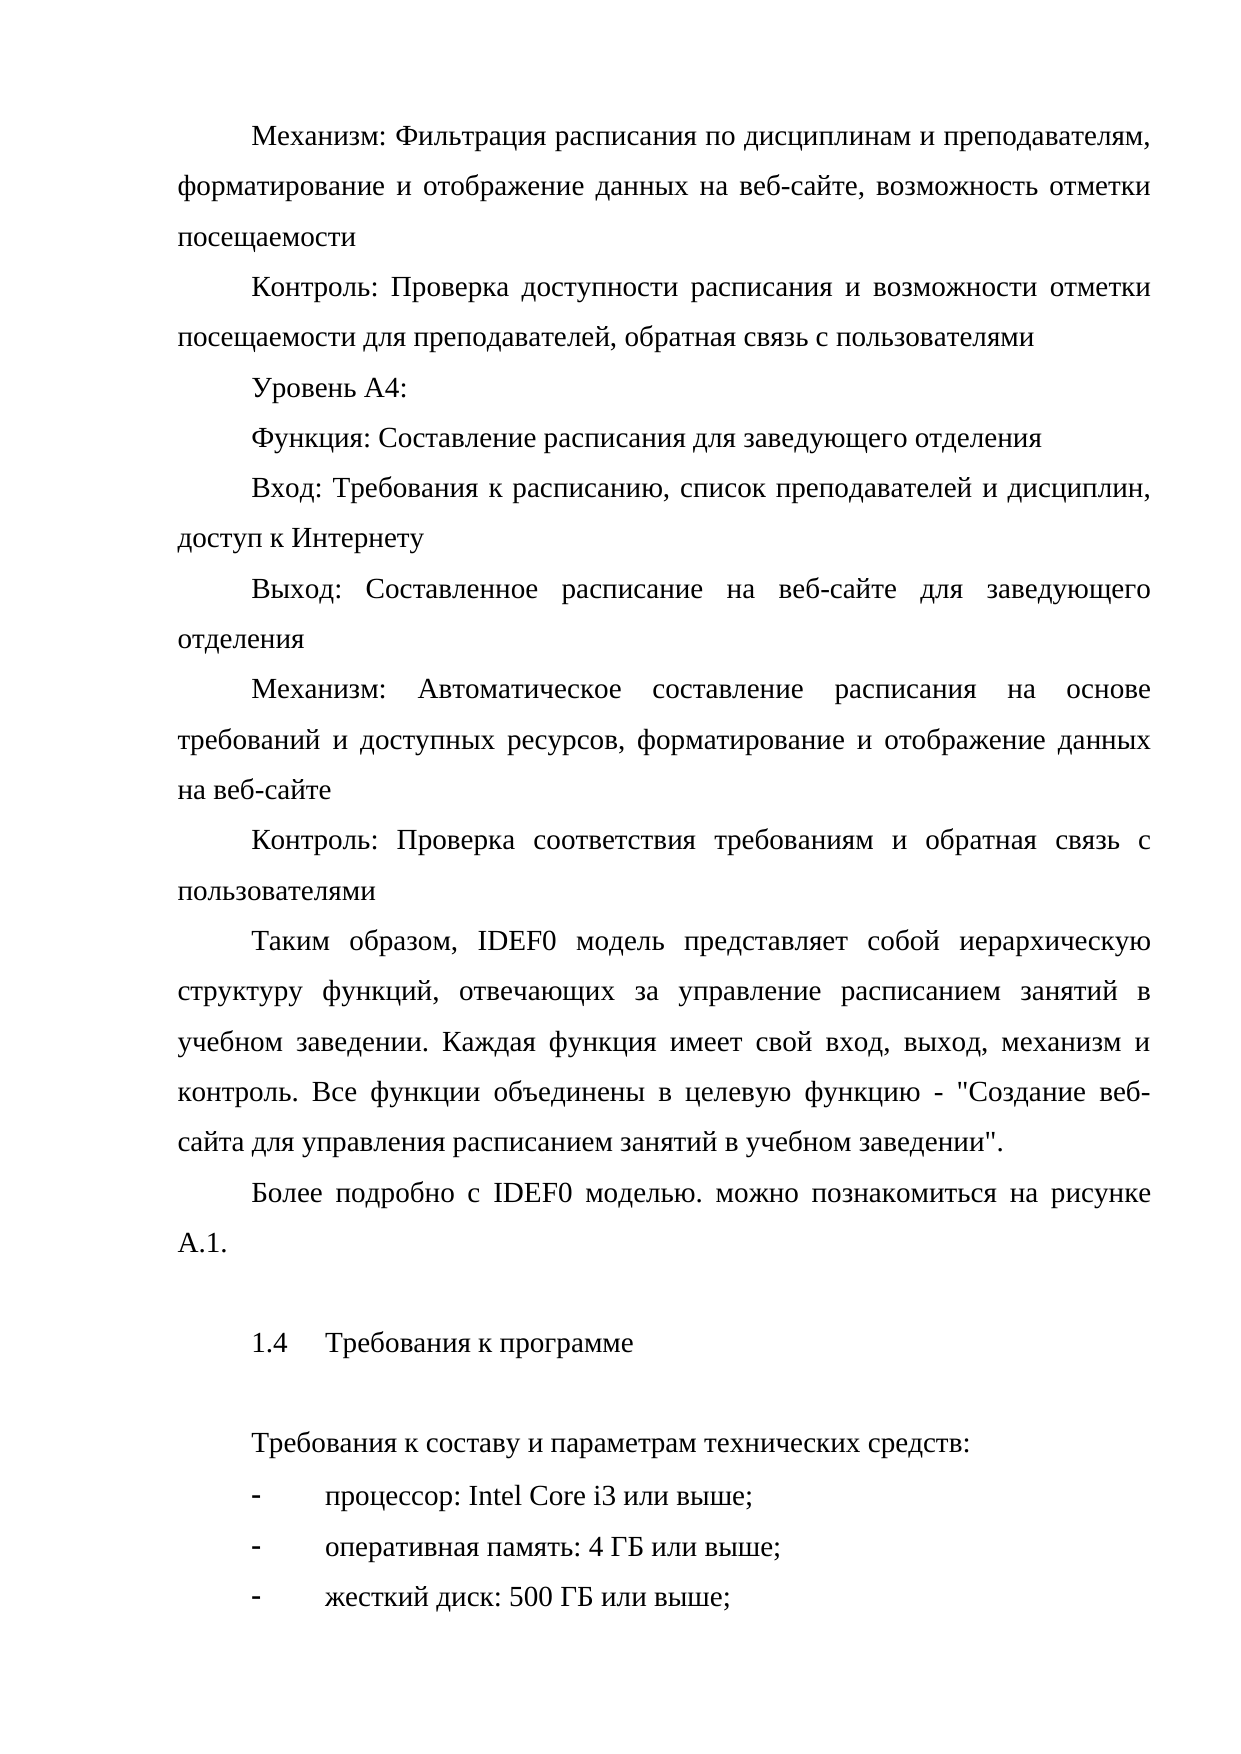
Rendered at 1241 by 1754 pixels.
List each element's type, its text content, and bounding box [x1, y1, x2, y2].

list Контроль: Проверка соответствия требованиям и обратная связь с пользователями [177, 822, 1152, 906]
list Более подробно с IDEF0 моделью. можно познакомиться на рисунке А.1. [177, 1175, 1152, 1258]
list Механизм: Автоматическое составление расписания на основе требований и доступных ресурсов, форматирование и отображение данных на веб-сайте [177, 672, 1152, 806]
list Вход: Требования к расписанию, список преподавателей и дисциплин, доступ к Интернету [177, 470, 1152, 554]
list Функция: Составление расписания для заведующего отделения [177, 420, 1152, 453]
list Контроль: Проверка доступности расписания и возможности отметки посещаемости для преподавателей, обратная связь с пользователями [177, 269, 1152, 353]
list жесткий диск: 500 ГБ или выше; [177, 1579, 1152, 1613]
text Требования к составу и параметрам технических средств: [177, 1426, 1152, 1459]
list Таким образом, IDEF0 модель представляет собой иерархическую структуру функций, отвечающих за управление расписанием занятий в учебном заведении. Каждая функция имеет свой вход, выход, механизм и контроль. Все функции объединены в целевую функцию - "Создание веб-сайта для управления расписанием занятий в учебном заведении". [177, 923, 1152, 1158]
list процессор: Intel Core i3 или выше; [177, 1478, 1152, 1512]
list Выход: Составленное расписание на веб-сайте для заведующего отделения [177, 571, 1152, 655]
list Механизм: Фильтрация расписания по дисциплинам и преподавателям, форматирование и отображение данных на веб-сайте, возможность отметки посещаемости [177, 118, 1152, 252]
subtitle Требования к программе [177, 1325, 1152, 1359]
list Уровень A4: [177, 370, 1152, 403]
list оперативная память: 4 ГБ или выше; [177, 1529, 1152, 1562]
